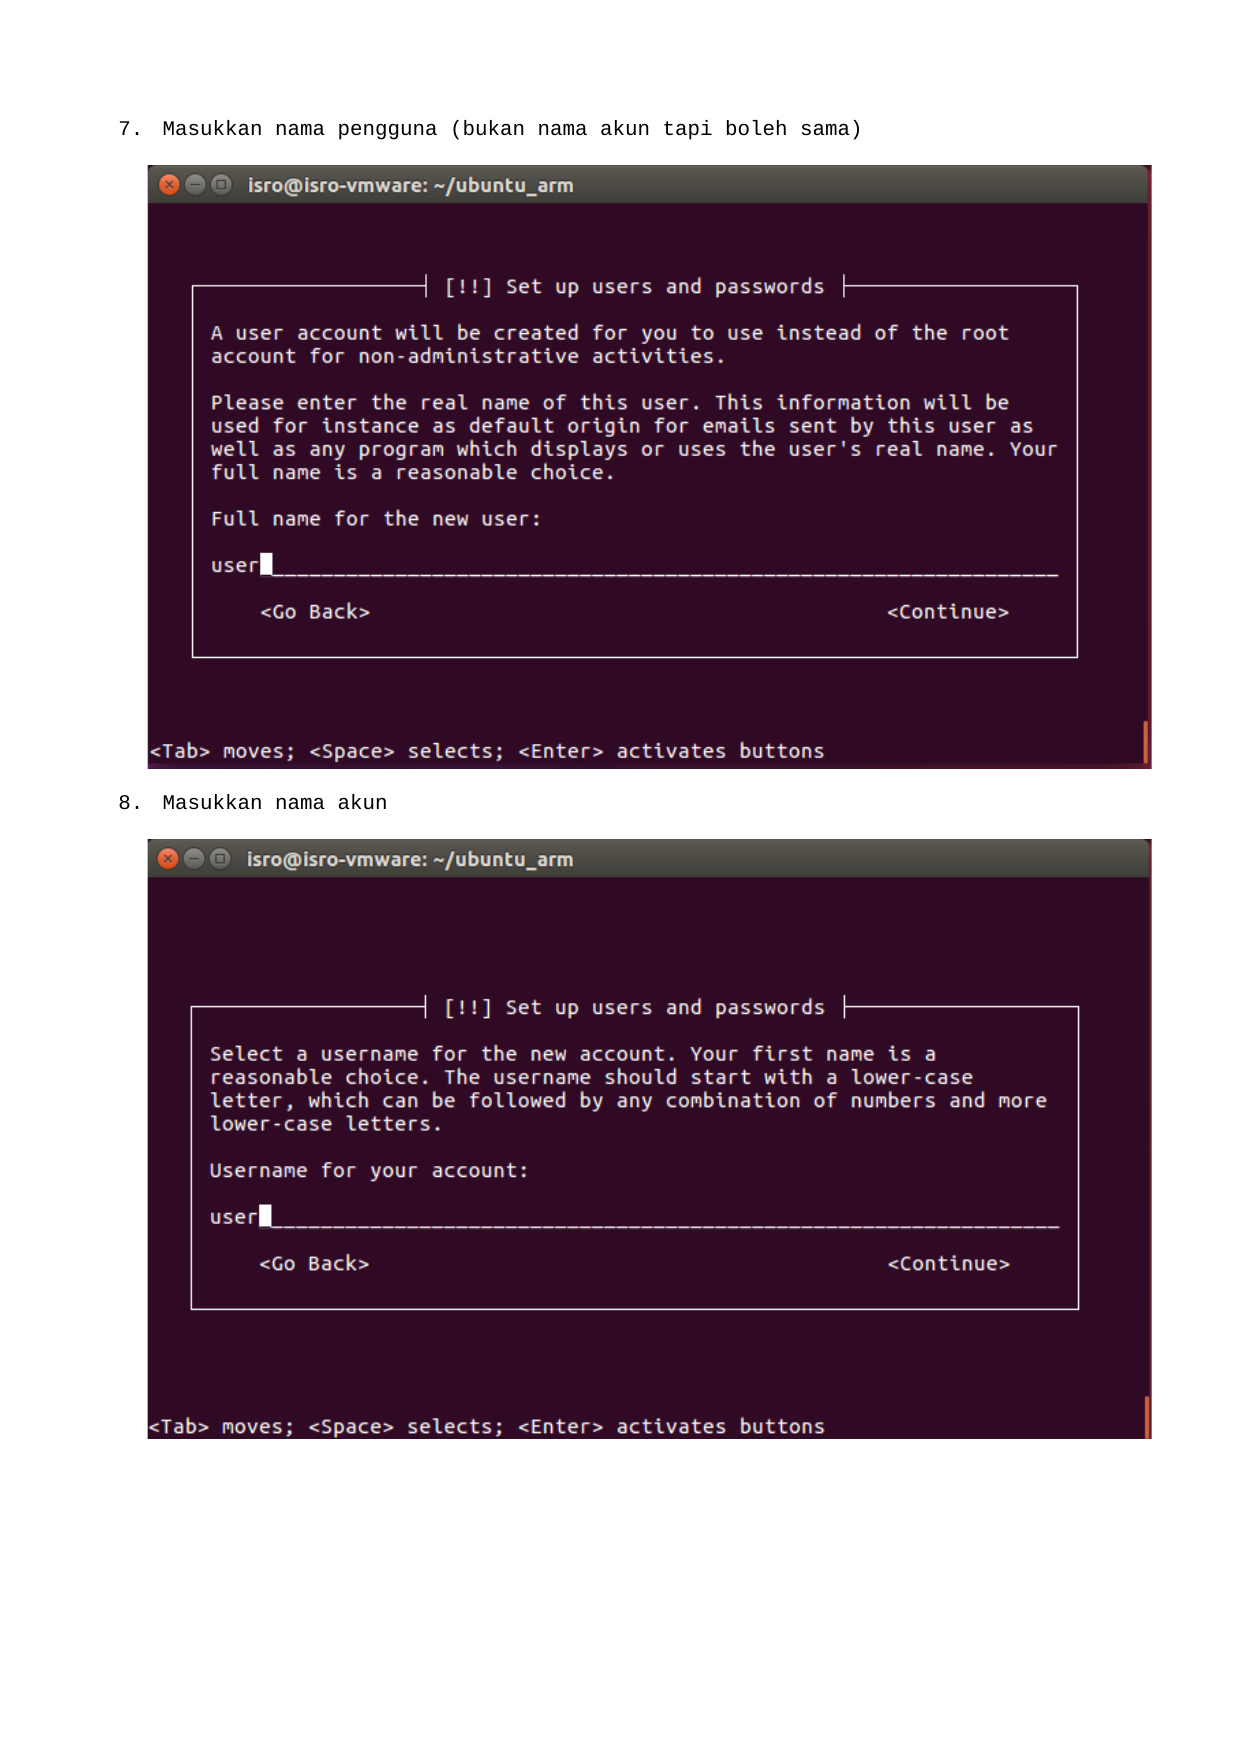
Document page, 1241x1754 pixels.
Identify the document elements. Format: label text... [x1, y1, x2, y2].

list Masukkan nama akun [118, 792, 1122, 816]
list Masukkan nama pengguna (bukan nama akun tapi boleh sama) [118, 118, 1122, 142]
picture [147, 165, 1152, 769]
picture [147, 839, 1152, 1439]
